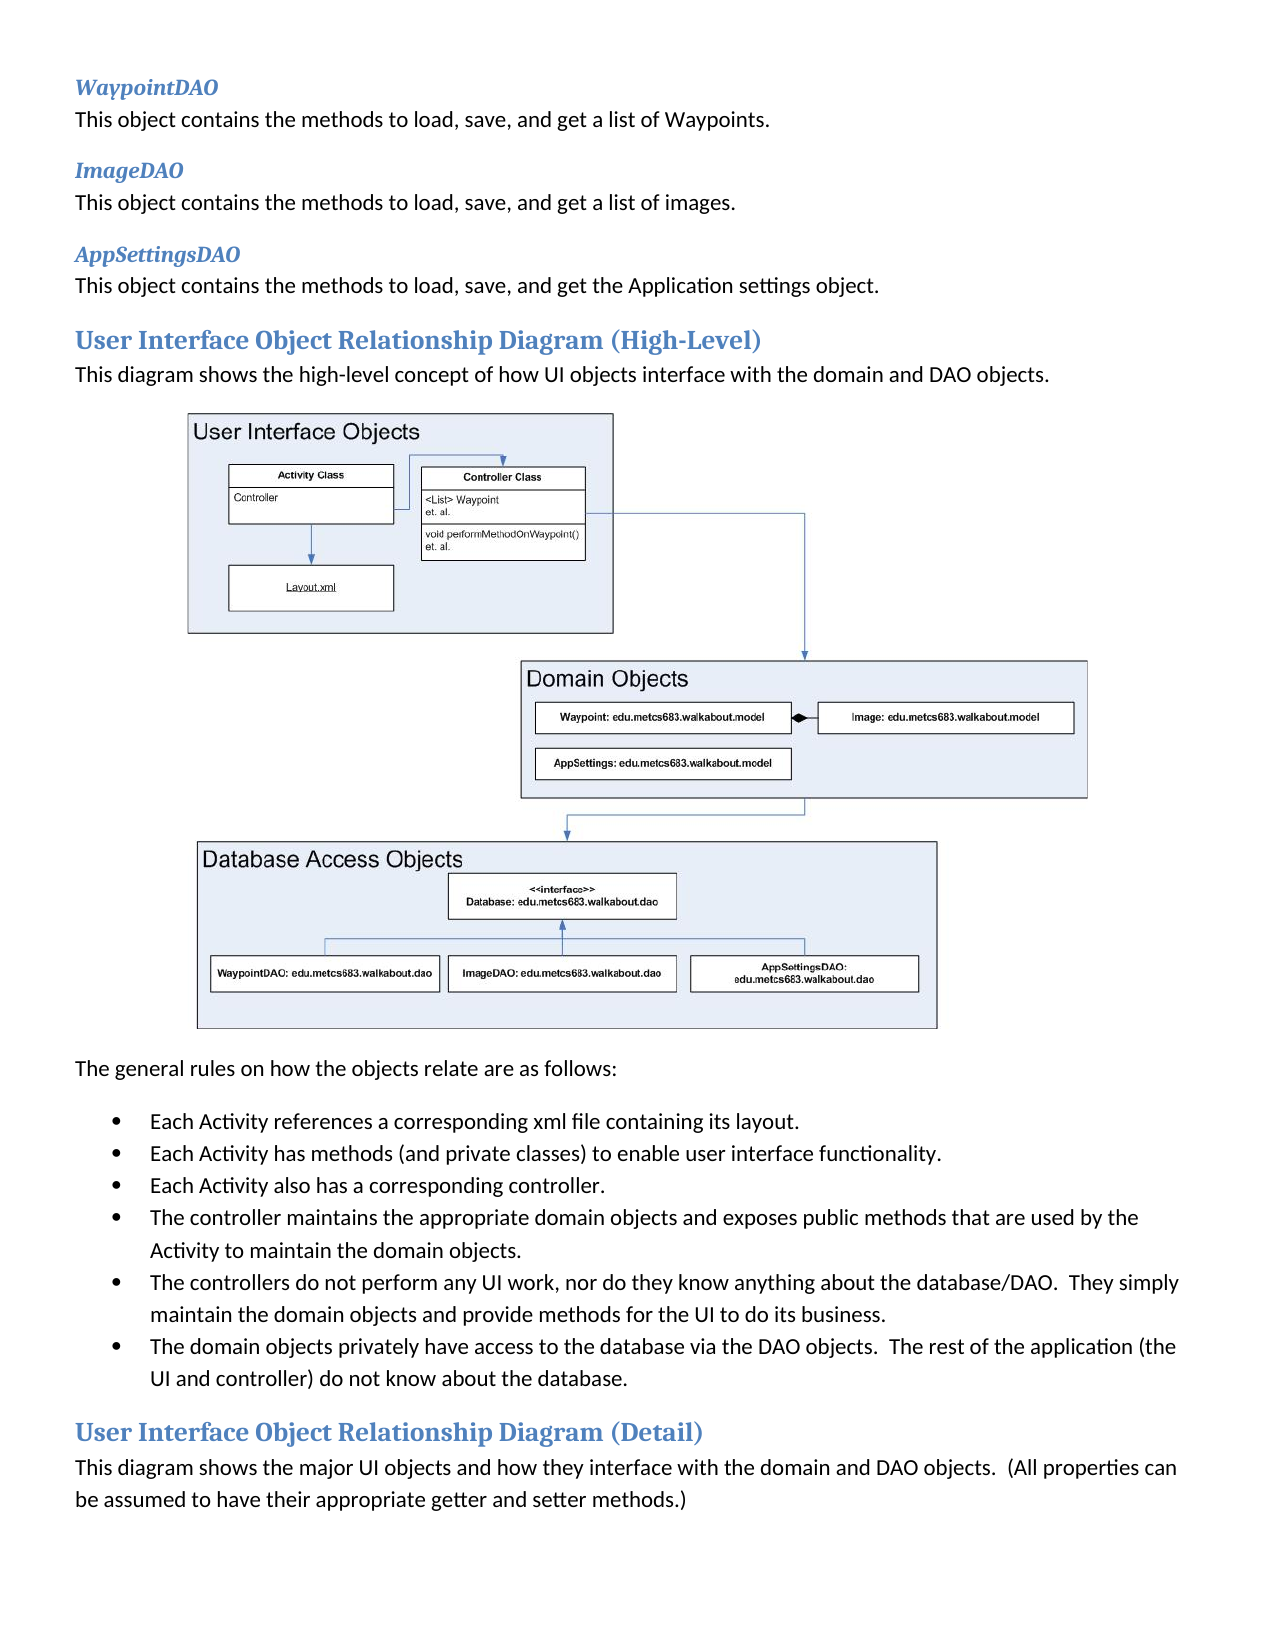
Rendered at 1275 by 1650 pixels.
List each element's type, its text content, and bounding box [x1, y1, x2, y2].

subtitle User Interface Object Relationship Diagram (High-Level) [75, 325, 1200, 356]
list The controllers do not perform any UI work, nor do they know anything about the database/DAO. They simply maintain the domain objects and provide methods for the UI to do its business. [112, 1268, 1200, 1328]
picture [187, 413, 1088, 1029]
text This object contains the methods to load, save, and get a list of images. [75, 188, 1200, 216]
list Each Activity has methods (and private classes) to enable user interface functionality. [112, 1139, 1200, 1167]
subtitle User Interface Object Relationship Diagram (Detail) [75, 1417, 1200, 1449]
text This object contains the methods to load, save, and get a list of Waypoints. [75, 105, 1200, 133]
text The general rules on how the objects relate are as follows: [75, 1054, 1200, 1082]
list Each Activity references a corresponding xml file containing its layout. [112, 1107, 1200, 1135]
list Each Activity also has a corresponding controller. [112, 1171, 1200, 1199]
subtitle AppSettingsDAO [75, 241, 1200, 268]
text This diagram shows the high-level concept of how UI objects interface with the domain and DAO objects. [75, 360, 1200, 388]
list The controller maintains the appropriate domain objects and exposes public methods that are used by the Activity to maintain the domain objects. [112, 1203, 1200, 1264]
subtitle ImageDAO [75, 158, 1200, 184]
list The domain objects privately have access to the database via the DAO objects. The rest of the application (the UI and controller) do not know about the database. [112, 1332, 1200, 1392]
text This object contains the methods to load, save, and get the Application settings object. [75, 272, 1200, 300]
subtitle WaypointDAO [75, 75, 1200, 101]
text This diagram shows the major UI objects and how they interface with the domain and DAO objects. (All properties can be assumed to have their appropriate getter and setter methods.) [75, 1453, 1200, 1513]
